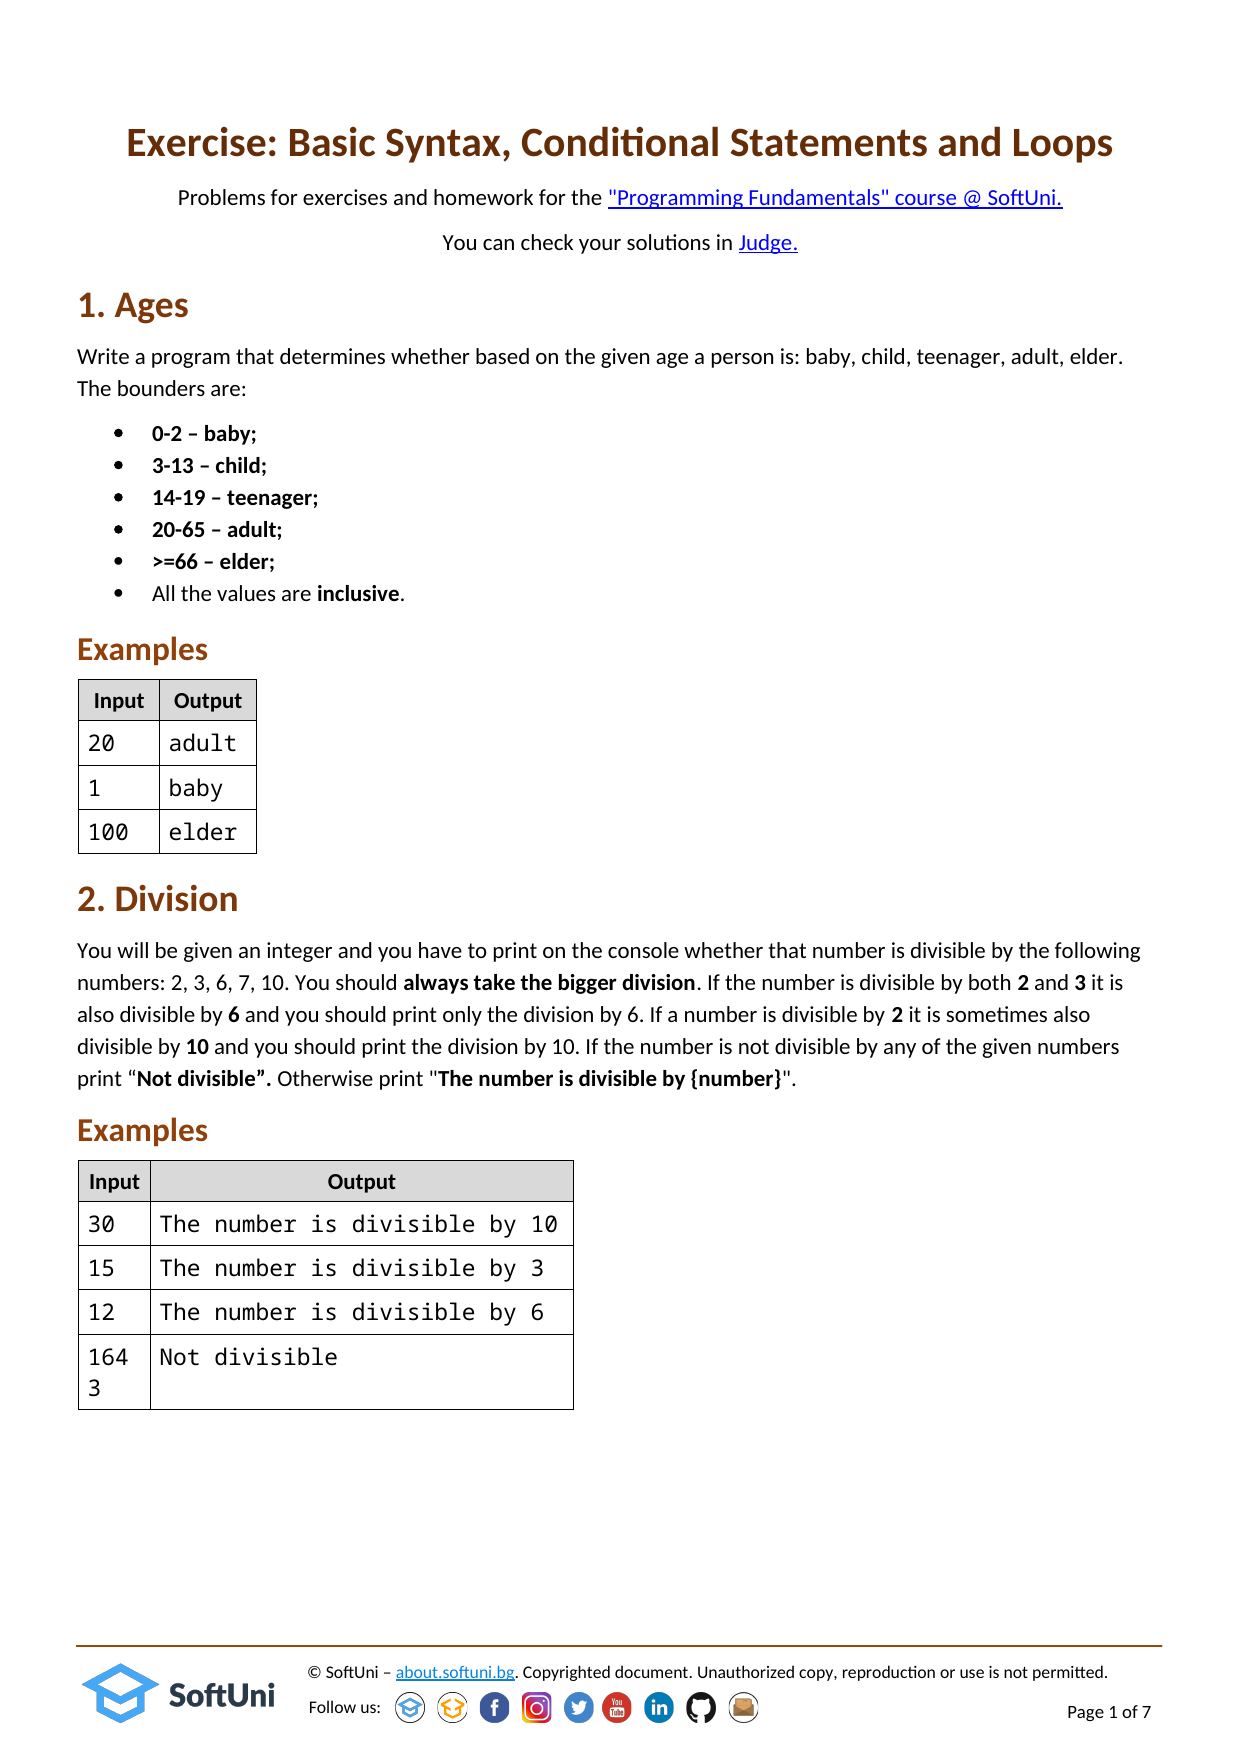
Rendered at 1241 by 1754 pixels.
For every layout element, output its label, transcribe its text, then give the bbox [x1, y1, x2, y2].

table_header Output [151, 1161, 573, 1201]
table_cell 100 [79, 810, 159, 853]
table_cell baby [160, 766, 256, 809]
picture [644, 1714, 653, 1723]
subtitle Division [77, 875, 1163, 921]
picture [479, 1692, 510, 1723]
table_cell 30 [79, 1202, 150, 1245]
table_cell 12 [79, 1290, 150, 1333]
picture [728, 1692, 759, 1723]
table_cell 20 [79, 721, 159, 764]
list >=66 – elder; [114, 547, 1163, 575]
subtitle Ages [77, 281, 1163, 327]
table_header Input [79, 680, 159, 720]
text You will be given an integer and you have to print on the console whether that number is divisible by the following numbers: 2, 3, 6, 7, 10. You should always take the bigger division. If the number is divisible by both 2 and 3 it is also divisible by 6 and you should print only the division by 6. If a number is divisible by 2 it is sometimes also divisible by 10 and you should print the division by 10. If the number is not divisible by any of the given numbers print “Not divisible”. Otherwise print "The number is divisible by {number}". [77, 936, 1163, 1092]
text You can check your solutions in Judge. [77, 228, 1163, 256]
table_cell The number is divisible by 6 [151, 1290, 573, 1333]
table_cell The number is divisible by 10 [151, 1202, 573, 1245]
picture [522, 1692, 552, 1723]
list 14-19 – teenager; [114, 483, 1163, 511]
picture [658, 1705, 667, 1714]
picture [665, 1692, 674, 1701]
picture [564, 1692, 594, 1723]
picture [75, 1658, 281, 1729]
table_cell Not divisible [151, 1335, 573, 1409]
table_header Output [160, 680, 256, 720]
table_cell The number is divisible by 3 [151, 1246, 573, 1289]
table_cell elder [160, 810, 256, 853]
subtitle Exercise: Basic Syntax, Conditional Statements and Loops [77, 116, 1163, 167]
table_cell adult [160, 721, 256, 764]
picture [437, 1692, 468, 1723]
table_cell 15 [79, 1246, 150, 1289]
subtitle Examples [77, 628, 1163, 669]
list All the values are inclusive. [114, 579, 1163, 608]
table_cell 1643 [79, 1335, 150, 1409]
subtitle Examples [77, 1109, 1163, 1150]
text Write a program that determines whether based on the given age a person is: baby, child, teenager, adult, elder. The bounders are: [77, 342, 1163, 402]
table_header Input [79, 1161, 150, 1201]
picture [665, 1714, 674, 1723]
picture [395, 1692, 425, 1723]
list 3-13 – child; [114, 451, 1163, 479]
picture [644, 1692, 653, 1701]
list 20-65 – adult; [114, 515, 1163, 543]
text Problems for exercises and homework for the "Programming Fundamentals" course @ SoftUni. [77, 183, 1163, 211]
picture [686, 1692, 716, 1723]
list 0-2 – baby; [114, 419, 1163, 447]
picture [602, 1692, 632, 1723]
table_cell 1 [79, 766, 159, 809]
